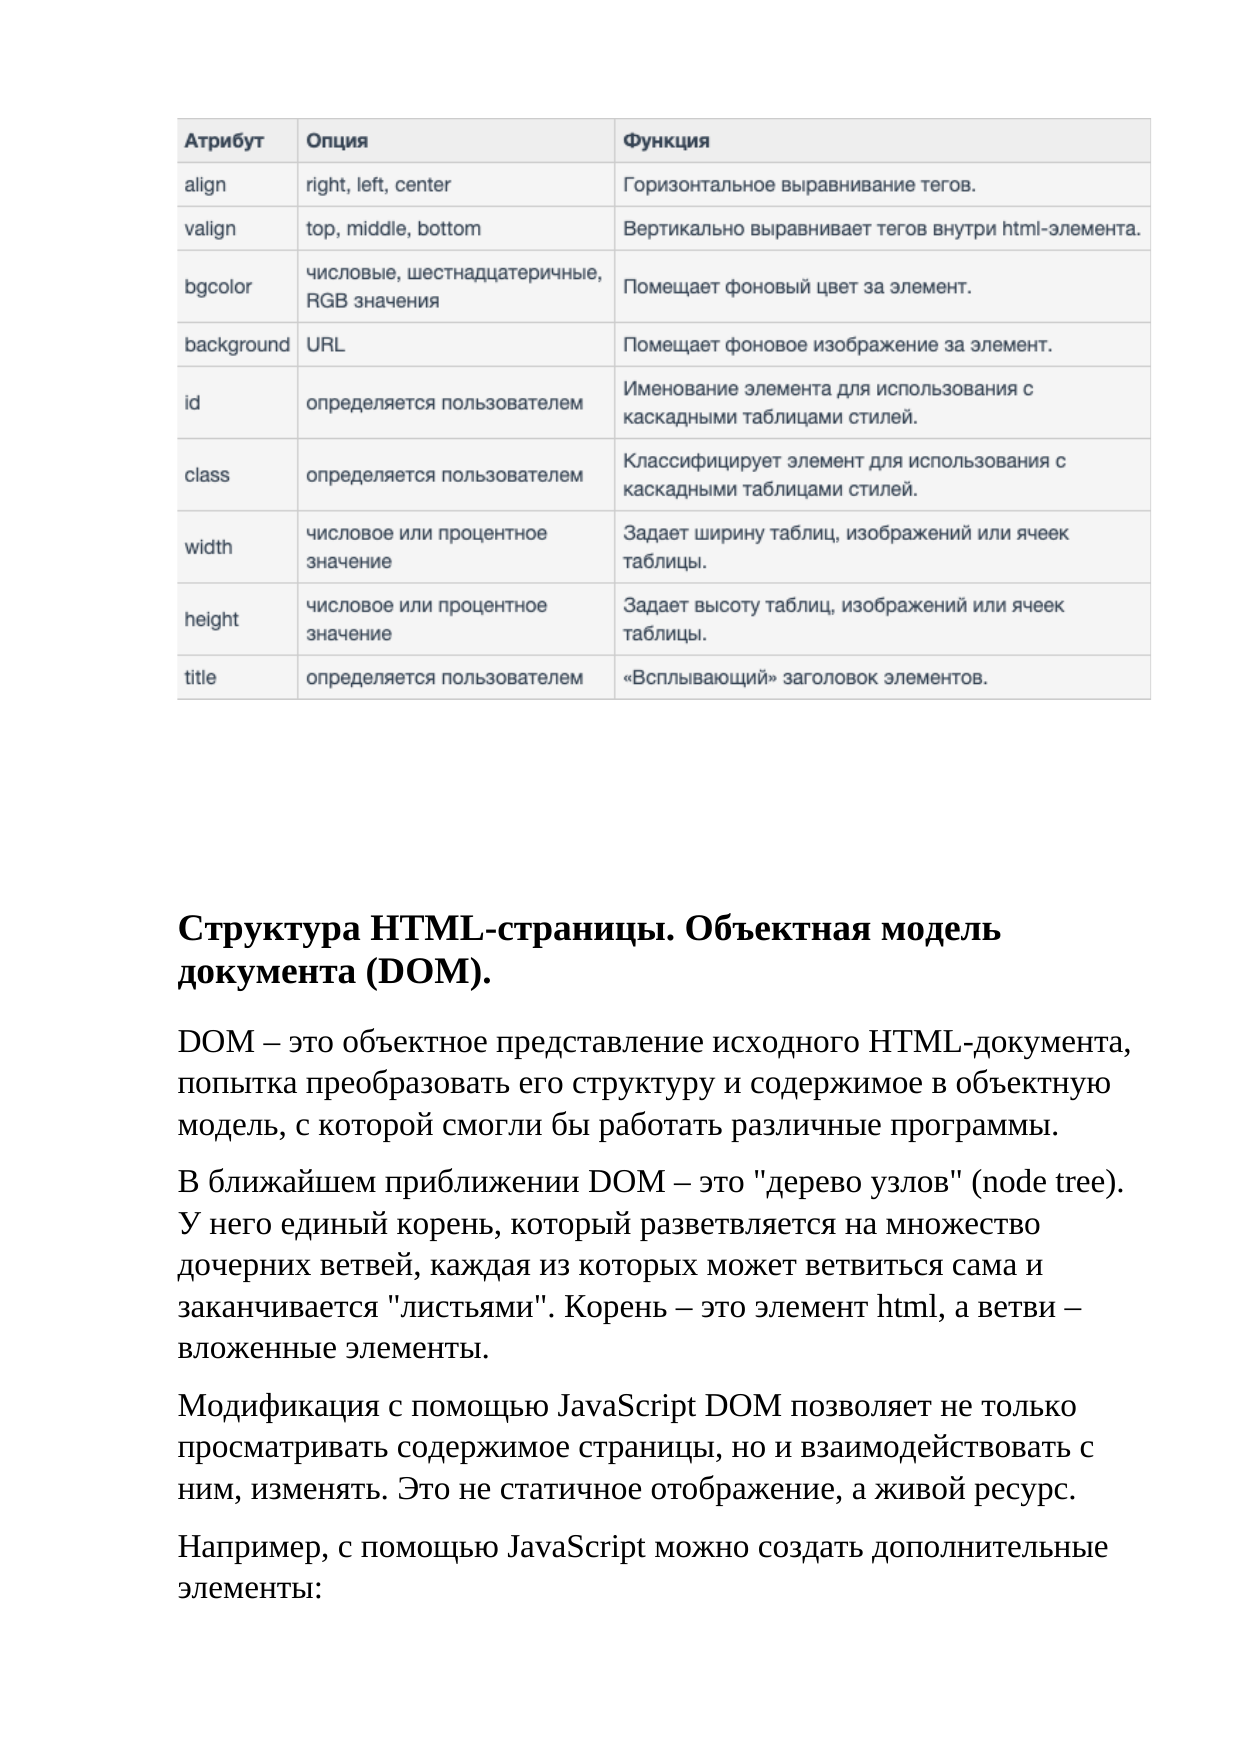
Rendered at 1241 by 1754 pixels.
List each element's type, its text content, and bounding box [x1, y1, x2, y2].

picture [177, 118, 1152, 700]
subtitle Структура HTML-страницы. Объектная модель документа (DOM). [177, 906, 1152, 992]
text В ближайшем приближении DOM – это "дерево узлов" (node tree). У него единый корень, который разветвляется на множество дочерних ветвей, каждая из которых может ветвиться сама и заканчивается "листьями". Корень – это элемент html, а ветви – вложенные элементы. [177, 1162, 1152, 1366]
text Например, с помощью JavaScript можно создать дополнительные элементы: [177, 1526, 1152, 1606]
text DOM – это объектное представление исходного HTML-документа, попытка преобразовать его структуру и содержимое в объектную модель, с которой смогли бы работать различные программы. [177, 1021, 1152, 1142]
text Модификация с помощью JavaScript DOM позволяет не только просматривать содержимое страницы, но и взаимодействовать с ним, изменять. Это не статичное отображение, а живой ресурс. [177, 1385, 1152, 1506]
